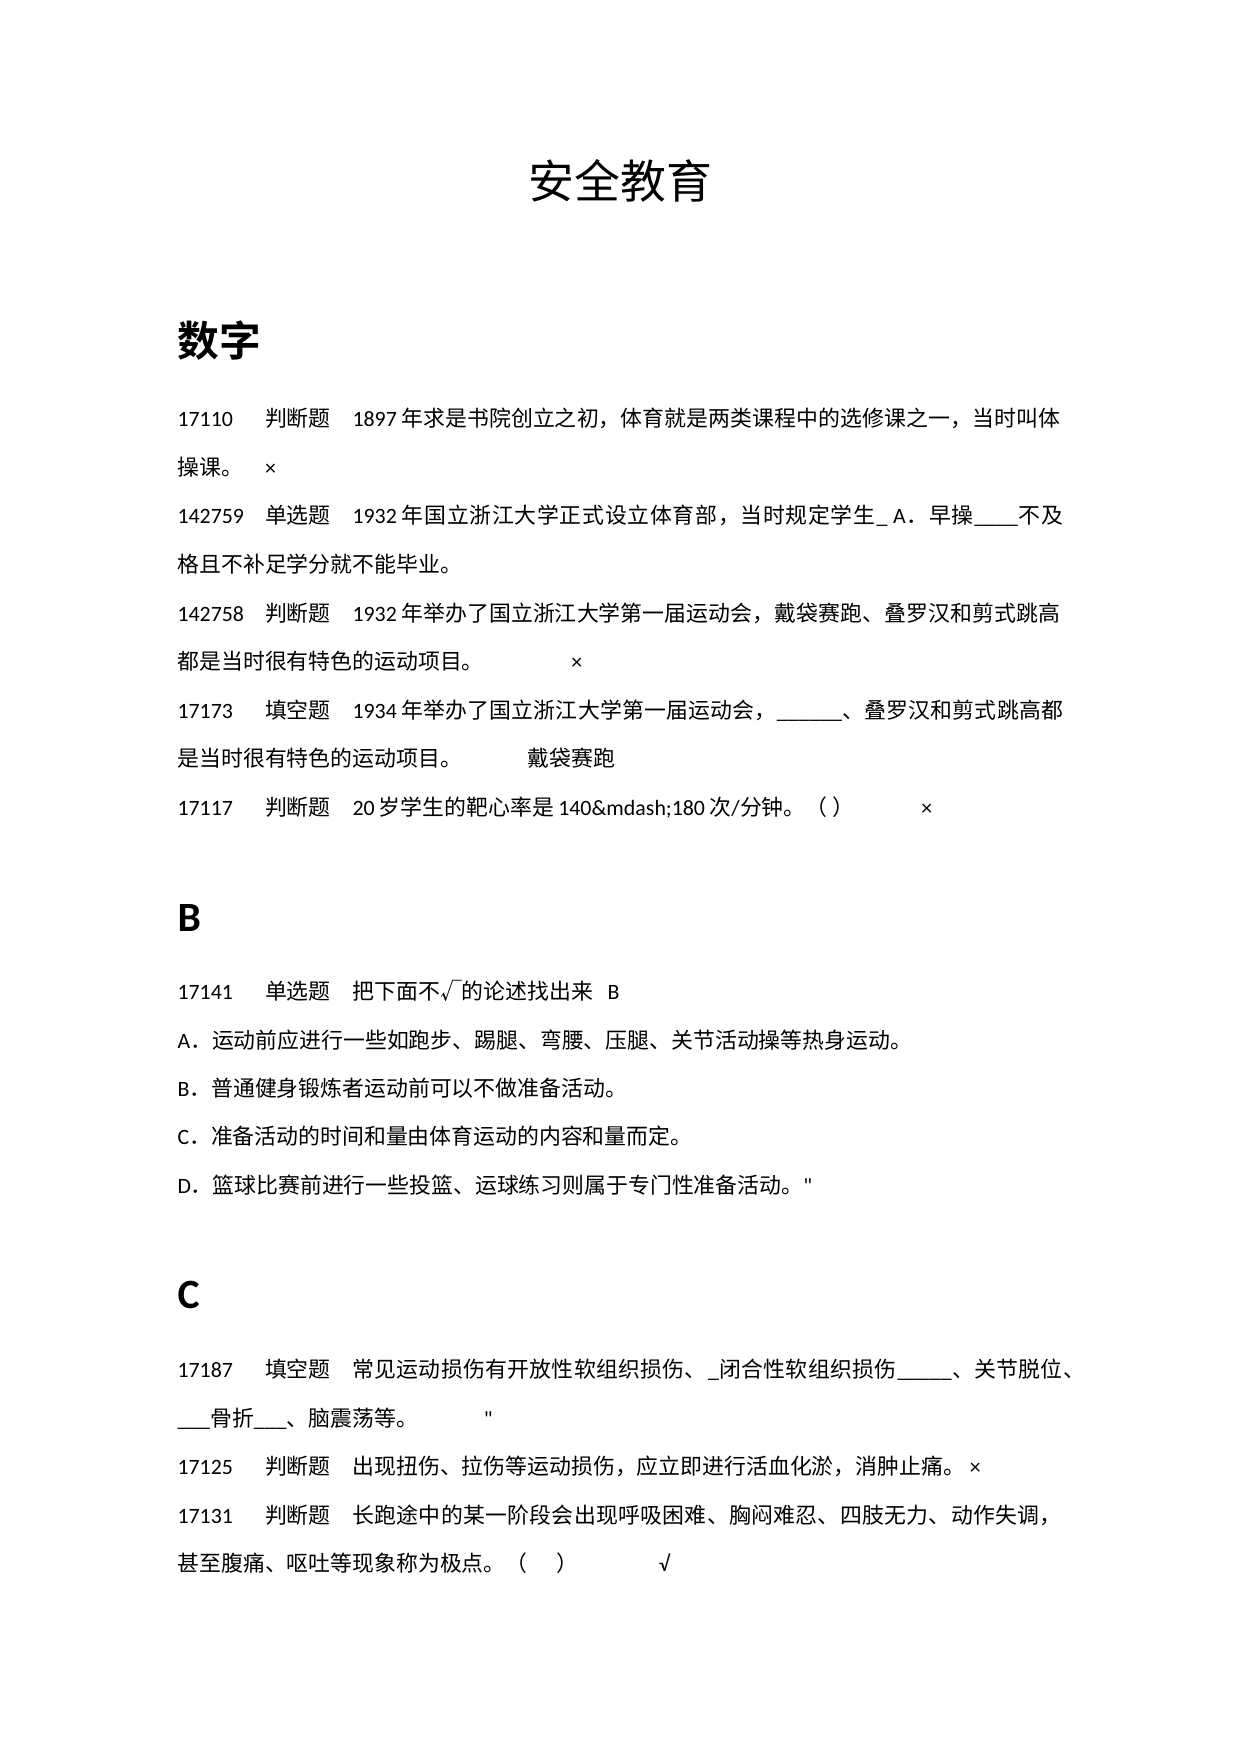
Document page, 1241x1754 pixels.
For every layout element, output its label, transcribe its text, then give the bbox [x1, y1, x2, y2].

text B [177, 883, 1063, 948]
text 17173 填空题 1934年举办了国立浙江大学第一届运动会，______、叠罗汉和剪式跳高都是当时很有特色的运动项目。 戴袋赛跑 [177, 692, 1063, 773]
text 142759 单选题 1932年国立浙江大学正式设立体育部，当时规定学生_ A．早操____不及格且不补足学分就不能毕业。 [177, 498, 1063, 579]
text 17125 判断题 出现扭伤、拉伤等运动损伤，应立即进行活血化淤，消肿止痛。 × [177, 1449, 1063, 1481]
text 17187 填空题 常见运动损伤有开放性软组织损伤、_闭合性软组织损伤_____、关节脱位、___骨折___、脑震荡等。 " [177, 1352, 1063, 1433]
text A．运动前应进行一些如跑步、踢腿、弯腰、压腿、关节活动操等热身运动。 [177, 1022, 1063, 1055]
text 142758 判断题 1932年举办了国立浙江大学第一届运动会，戴袋赛跑、叠罗汉和剪式跳高都是当时很有特色的运动项目。 × [177, 595, 1063, 676]
text D．篮球比赛前进行一些投篮、运球练习则属于专门性准备活动。" [177, 1167, 1063, 1200]
text 17131 判断题 长跑途中的某一阶段会出现呼吸困难、胸闷难忍、四肢无力、动作失调，甚至腹痛、呕吐等现象称为极点。（ ） √ [177, 1497, 1063, 1578]
text 17141 单选题 把下面不√的论述找出来 B [177, 974, 1063, 1006]
text 17117 判断题 20岁学生的靶心率是140&mdash;180次/分钟。（ ） × [177, 789, 1063, 822]
text C．准备活动的时间和量由体育运动的内容和量而定。 [177, 1119, 1063, 1151]
text B．普通健身锻炼者运动前可以不做准备活动。 [177, 1071, 1063, 1103]
text C [177, 1261, 1063, 1326]
text 数字 [177, 306, 1063, 371]
text 安全教育 [177, 129, 1063, 227]
text 17110 判断题 1897年求是书院创立之初，体育就是两类课程中的选修课之一，当时叫体操课。 × [177, 401, 1063, 482]
